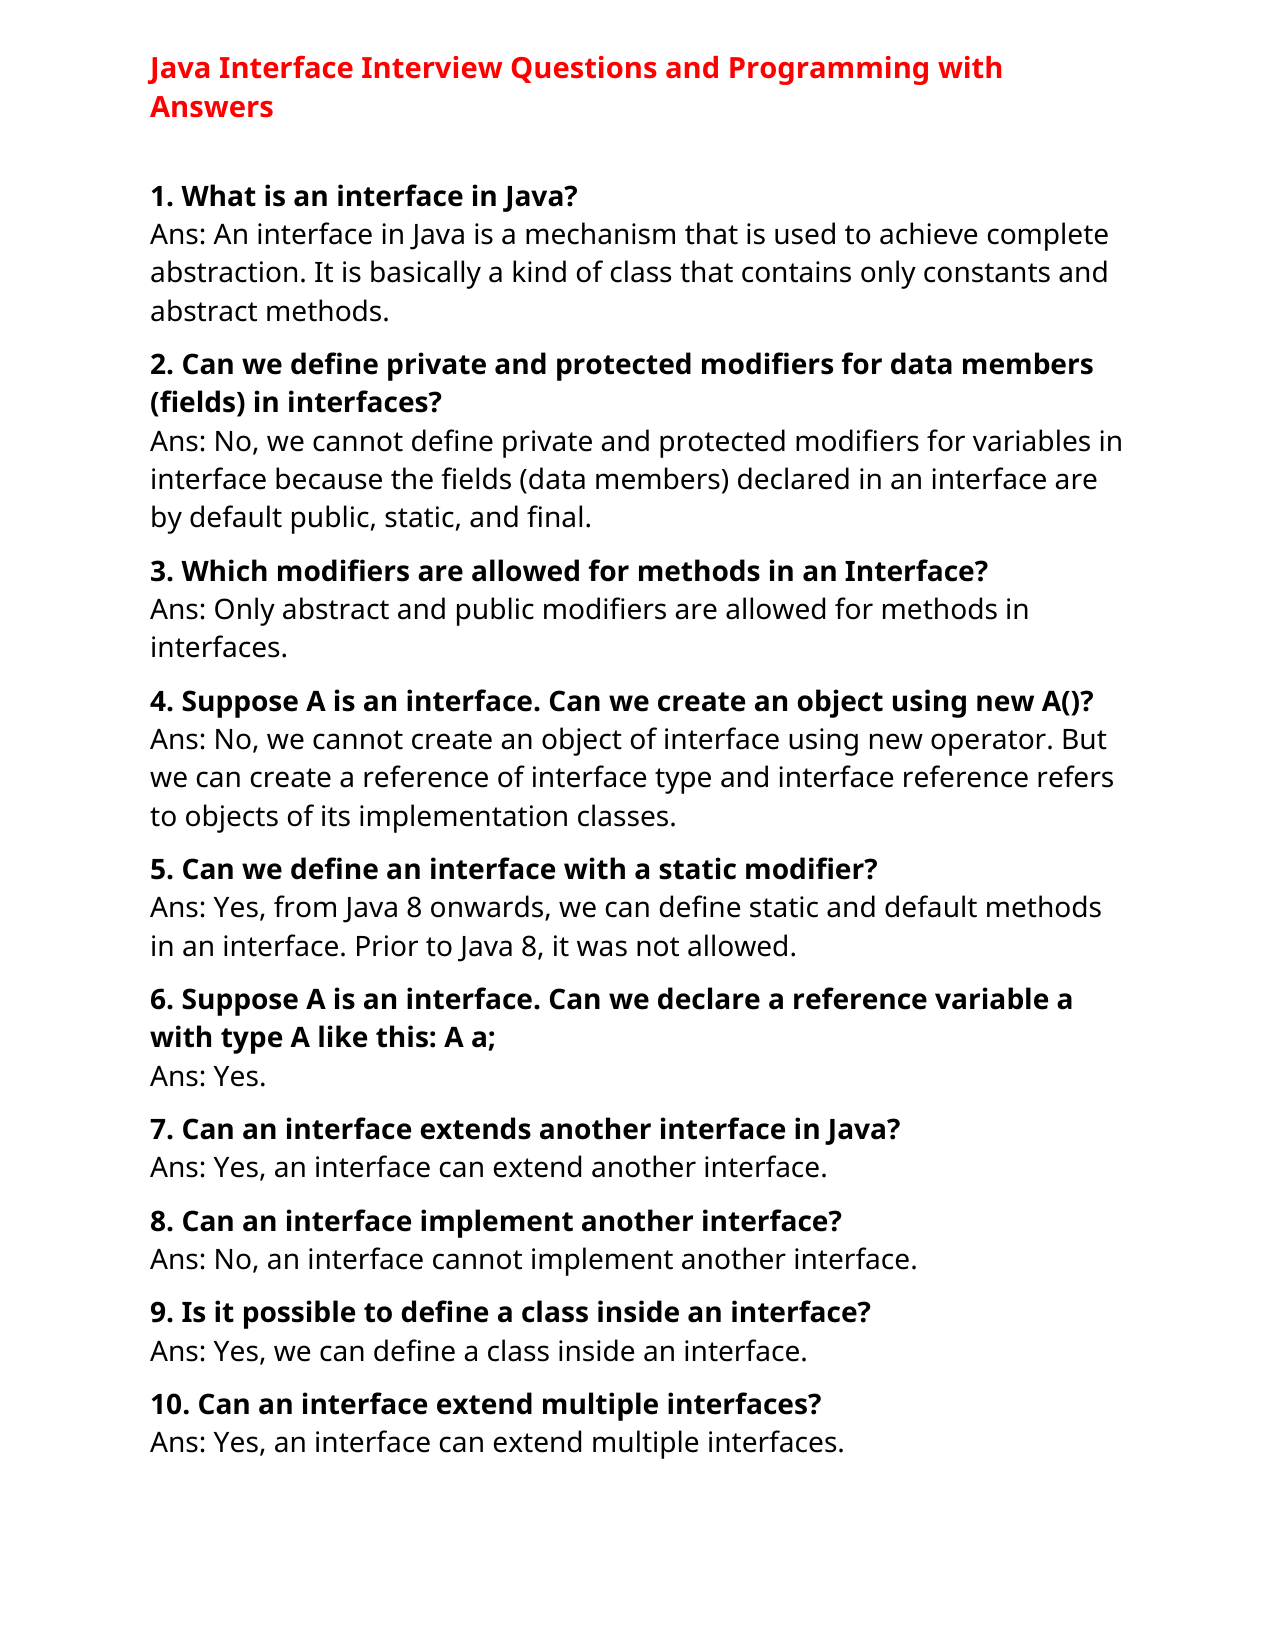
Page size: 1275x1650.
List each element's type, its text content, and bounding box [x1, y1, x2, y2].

text 9. Is it possible to define a class inside an interface? [150, 1293, 1125, 1331]
text 8. Can an interface implement another interface? [150, 1201, 1125, 1239]
text 2. Can we define private and protected modifiers for data members (fields) in interfaces? [150, 344, 1125, 421]
text Ans: Yes, we can define a class inside an interface. [150, 1331, 1125, 1369]
text Ans: No, we cannot create an object of interface using new operator. But we can create a reference of interface type and interface reference refers to objects of its implementation classes. [150, 719, 1125, 834]
text Ans: No, an interface cannot implement another interface. [150, 1239, 1125, 1278]
text 3. Which modifiers are allowed for methods in an Interface? [150, 551, 1125, 589]
text 5. Can we define an interface with a static modifier? [150, 849, 1125, 888]
text Ans: Yes. [150, 1056, 1125, 1094]
text 10. Can an interface extend multiple interfaces? [150, 1384, 1125, 1423]
text Ans: An interface in Java is a mechanism that is used to achieve complete abstraction. It is basically a kind of class that contains only constants and abstract methods. [150, 214, 1125, 329]
text 1. What is an interface in Java? [150, 176, 1125, 214]
text 6. Suppose A is an interface. Can we declare a reference variable a with type A like this: A a; [150, 979, 1125, 1056]
text Ans: Yes, from Java 8 onwards, we can define static and default methods in an interface. Prior to Java 8, it was not allowed. [150, 888, 1125, 964]
text Ans: Yes, an interface can extend multiple interfaces. [150, 1423, 1125, 1461]
text 7. Can an interface extends another interface in Java? [150, 1109, 1125, 1148]
text Ans: Yes, an interface can extend another interface. [150, 1148, 1125, 1186]
text Java Interface Interview Questions and Programming with Answers [150, 47, 1125, 126]
text Ans: No, we cannot define private and protected modifiers for variables in interface because the fields (data members) declared in an interface are by default public, static, and final. [150, 421, 1125, 536]
text 4. Suppose A is an interface. Can we create an object using new A()? [150, 681, 1125, 719]
text Ans: Only abstract and public modifiers are allowed for methods in interfaces. [150, 589, 1125, 666]
